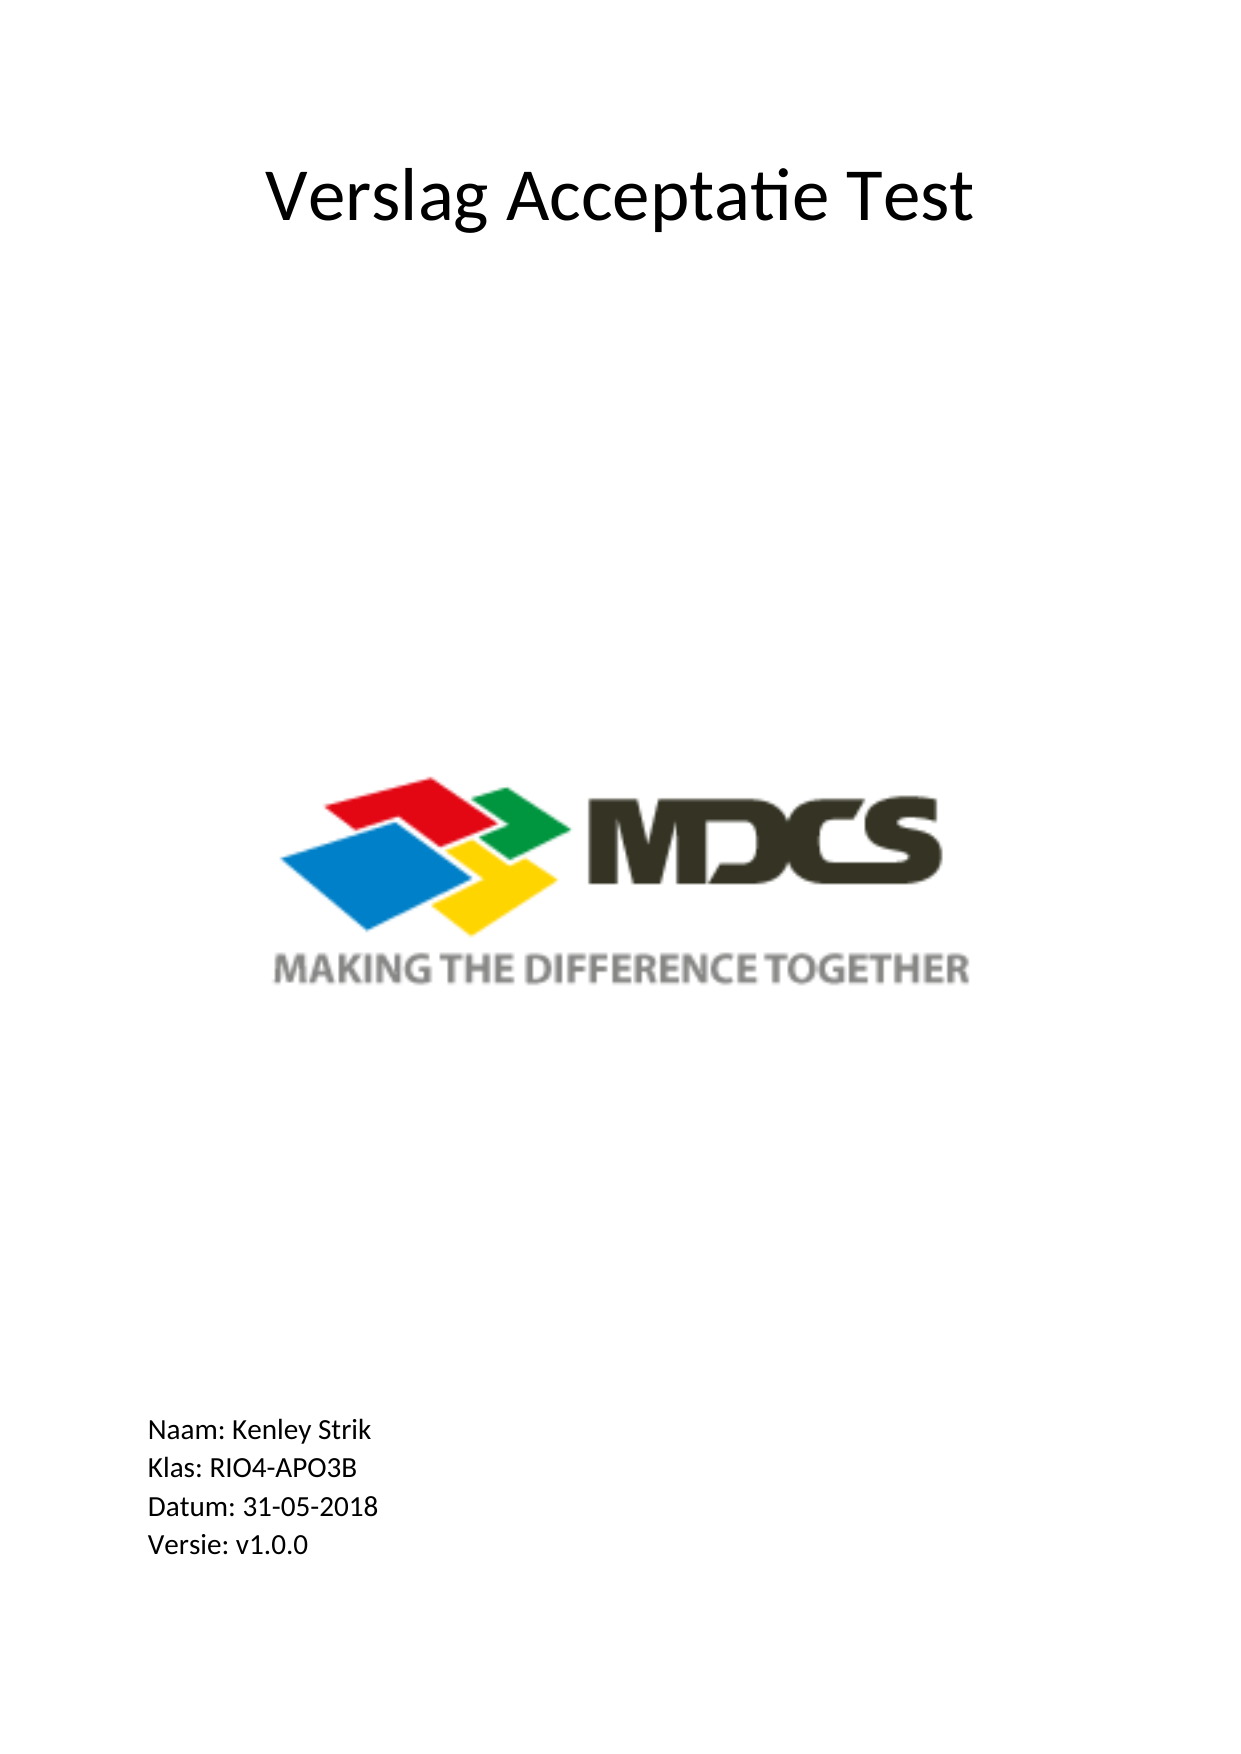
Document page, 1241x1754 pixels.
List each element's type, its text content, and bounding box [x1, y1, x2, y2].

picture [244, 725, 996, 1007]
text Verslag Acceptatie Test [148, 148, 1092, 239]
text Naam: Kenley Strik Klas: RIO4-APO3B Datum: 31-05-2018 Versie: v1.0.0 [148, 1411, 1092, 1562]
